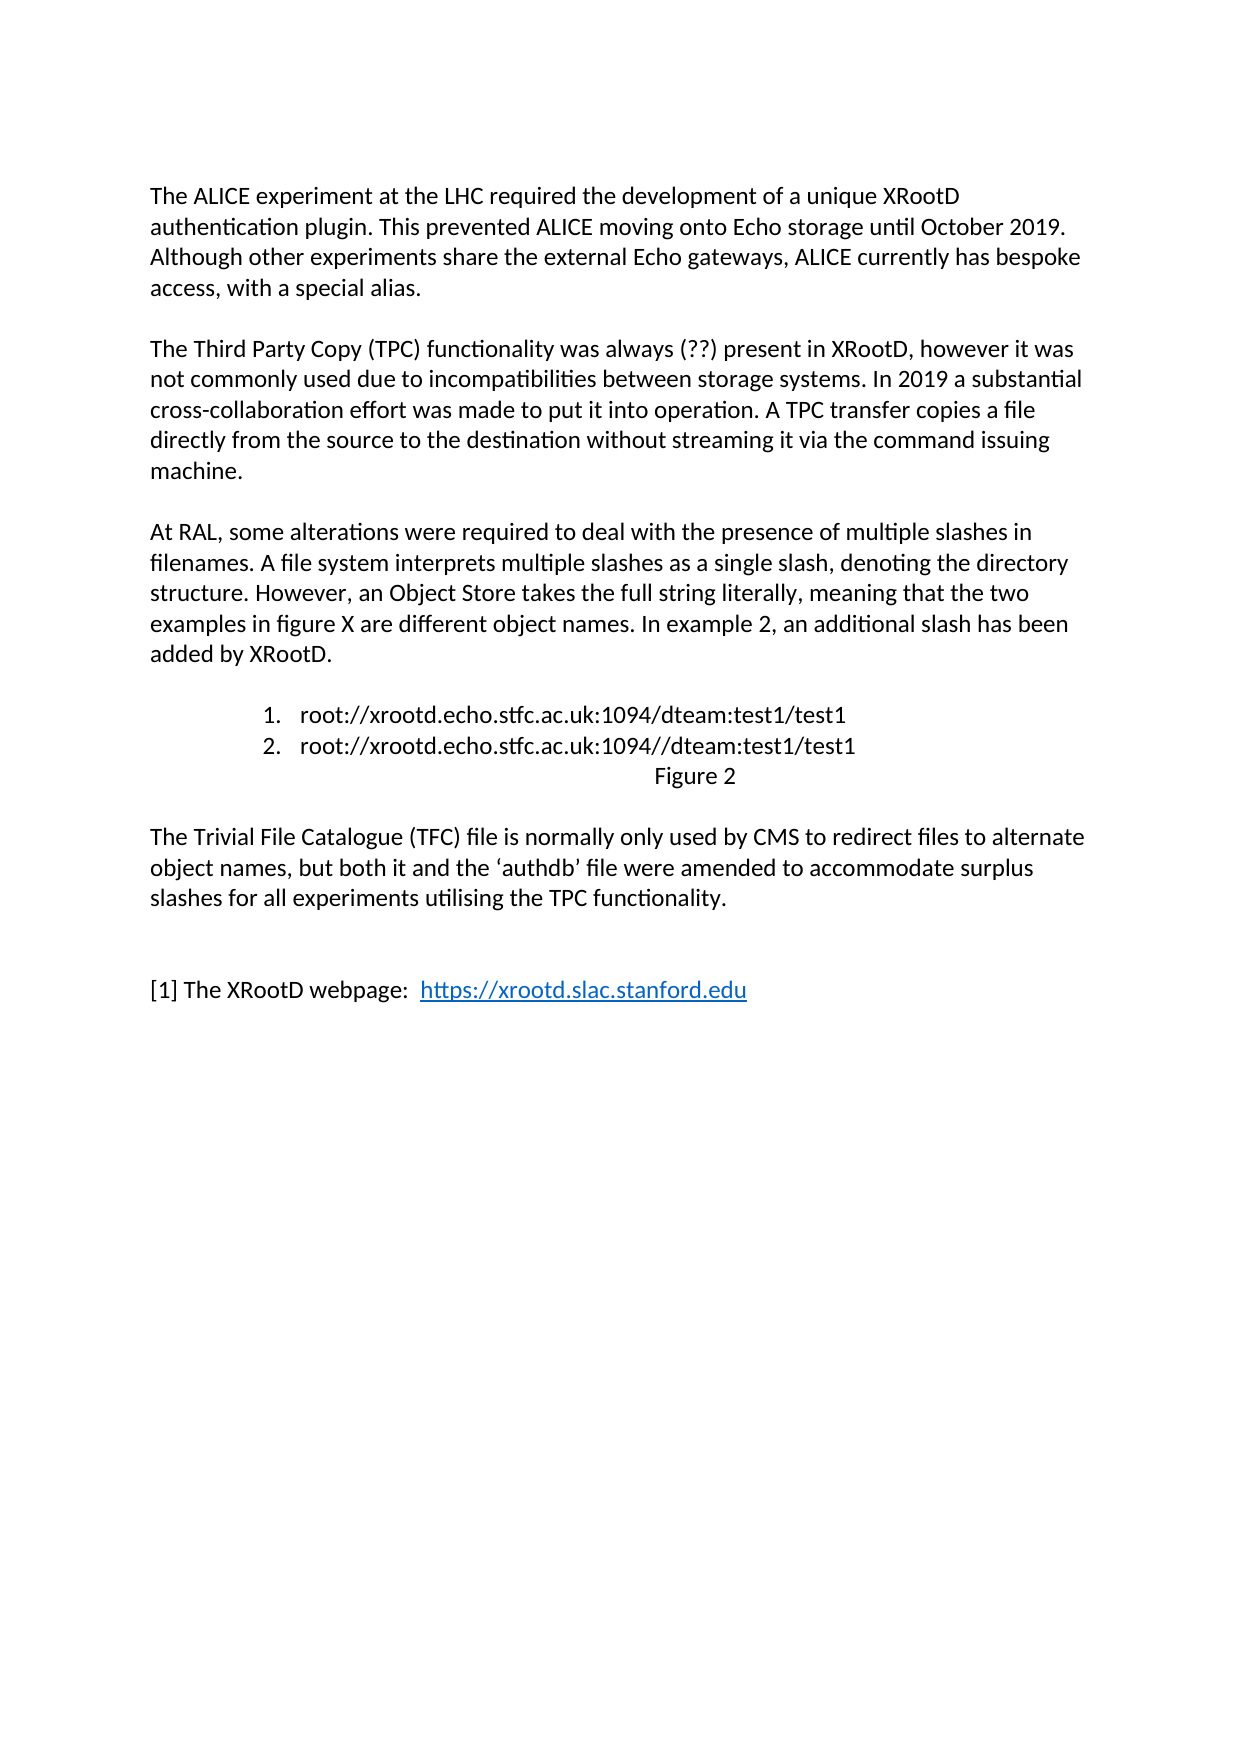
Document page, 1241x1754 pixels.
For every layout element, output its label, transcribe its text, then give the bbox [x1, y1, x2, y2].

list Figure 2 [300, 760, 1090, 791]
text The Trivial File Catalogue (TFC) file is normally only used by CMS to redirect files to alternate object names, but both it and the ‘authdb’ file were amended to accommodate surplus slashes for all experiments utilising the TPC functionality. [150, 821, 1090, 913]
list root://xrootd.echo.stfc.ac.uk:1094/dteam:test1/test1 [262, 699, 1090, 730]
text The ALICE experiment at the LHC required the development of a unique XRootD authentication plugin. This prevented ALICE moving onto Echo storage until October 2019. Although other experiments share the external Echo gateways, ALICE currently has bespoke access, with a special alias. [150, 181, 1090, 303]
list root://xrootd.echo.stfc.ac.uk:1094//dteam:test1/test1 [262, 730, 1090, 760]
text [1] The XRootD webpage: https://xrootd.slac.stanford.edu [150, 974, 1090, 1004]
text At RAL, some alterations were required to deal with the presence of multiple slashes in filenames. A file system interprets multiple slashes as a single slash, denoting the directory structure. However, an Object Store takes the full string literally, meaning that the two examples in figure X are different object names. In example 2, an additional slash has been added by XRootD. [150, 516, 1090, 669]
text The Third Party Copy (TPC) functionality was always (??) present in XRootD, however it was not commonly used due to incompatibilities between storage systems. In 2019 a substantial cross-collaboration effort was made to put it into operation. A TPC transfer copies a file directly from the source to the destination without streaming it via the command issuing machine. [150, 333, 1090, 486]
